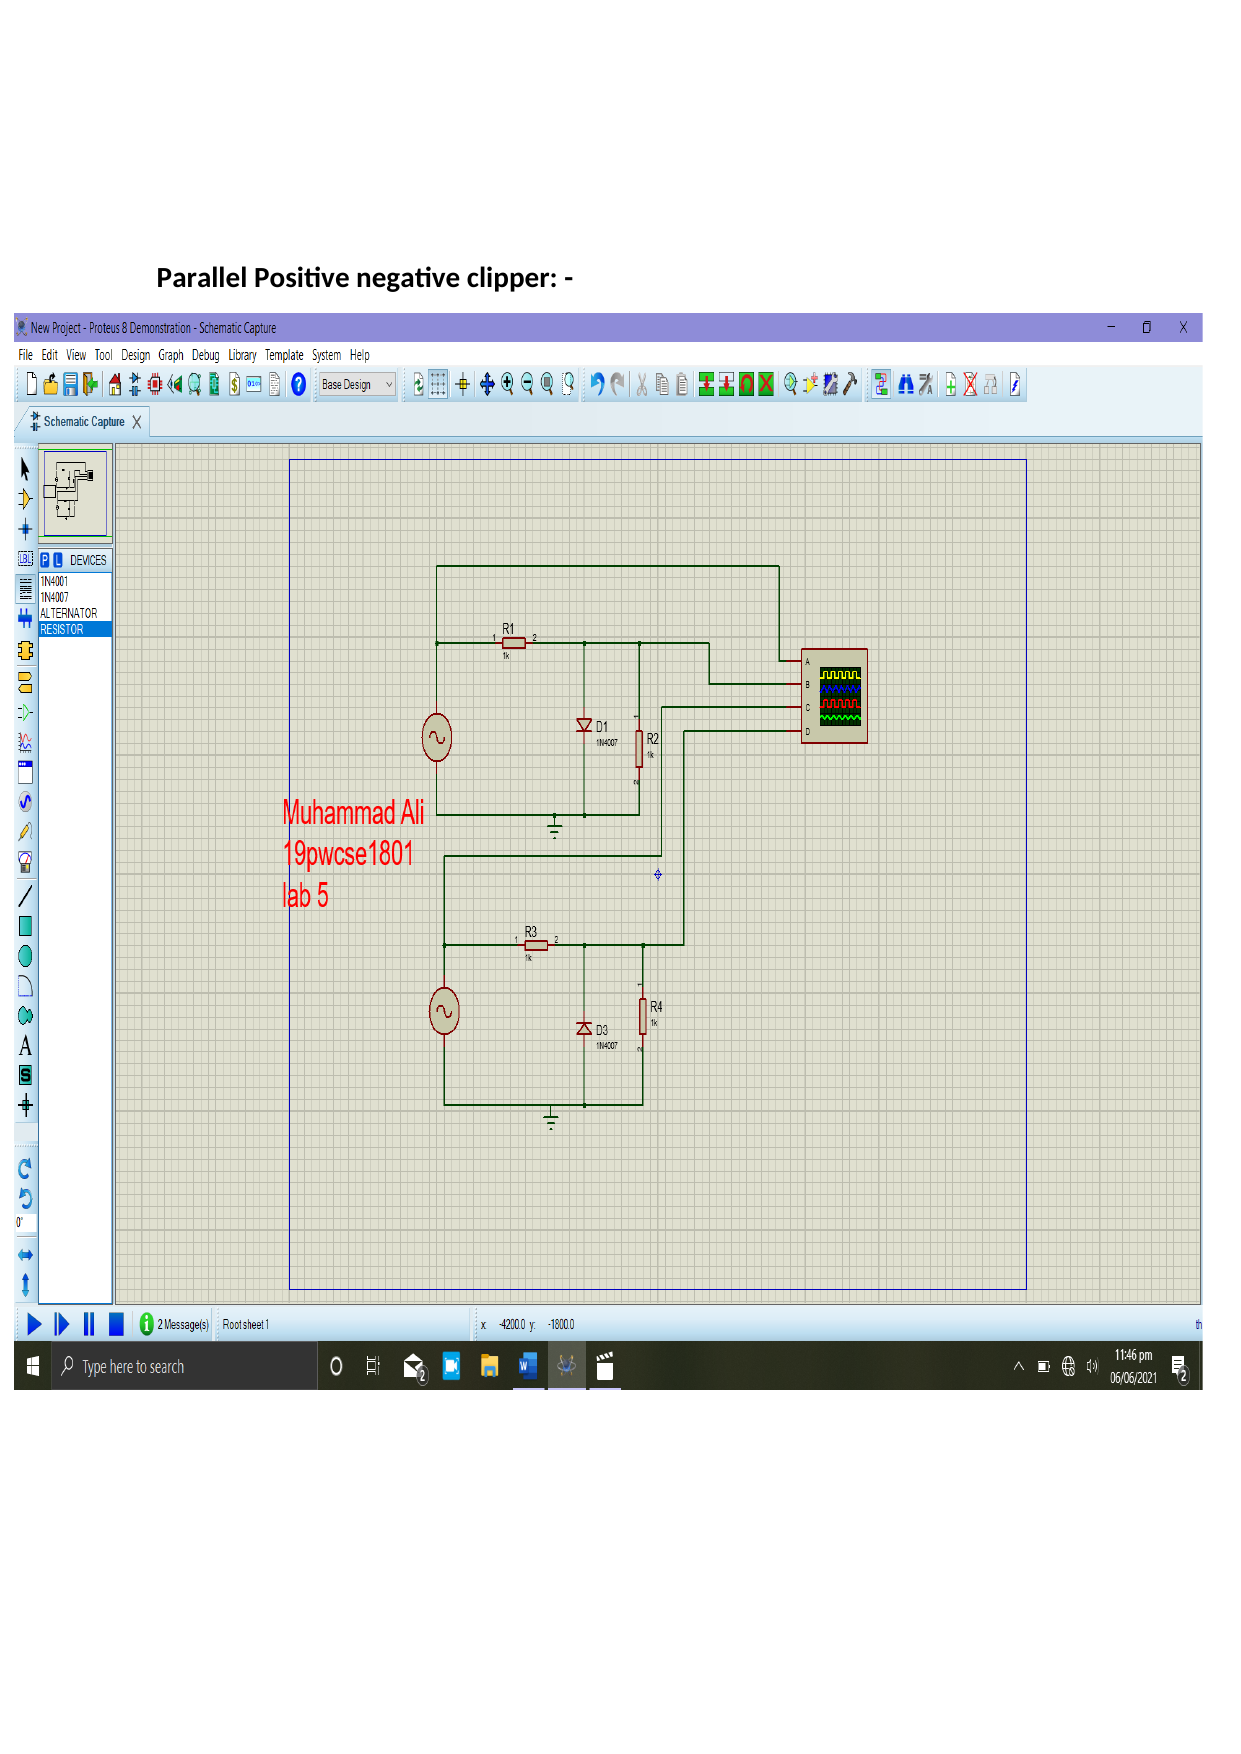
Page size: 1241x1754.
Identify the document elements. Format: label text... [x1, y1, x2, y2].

text Parallel Positive negative clipper: - [150, 259, 1090, 294]
picture [14, 313, 1203, 1390]
